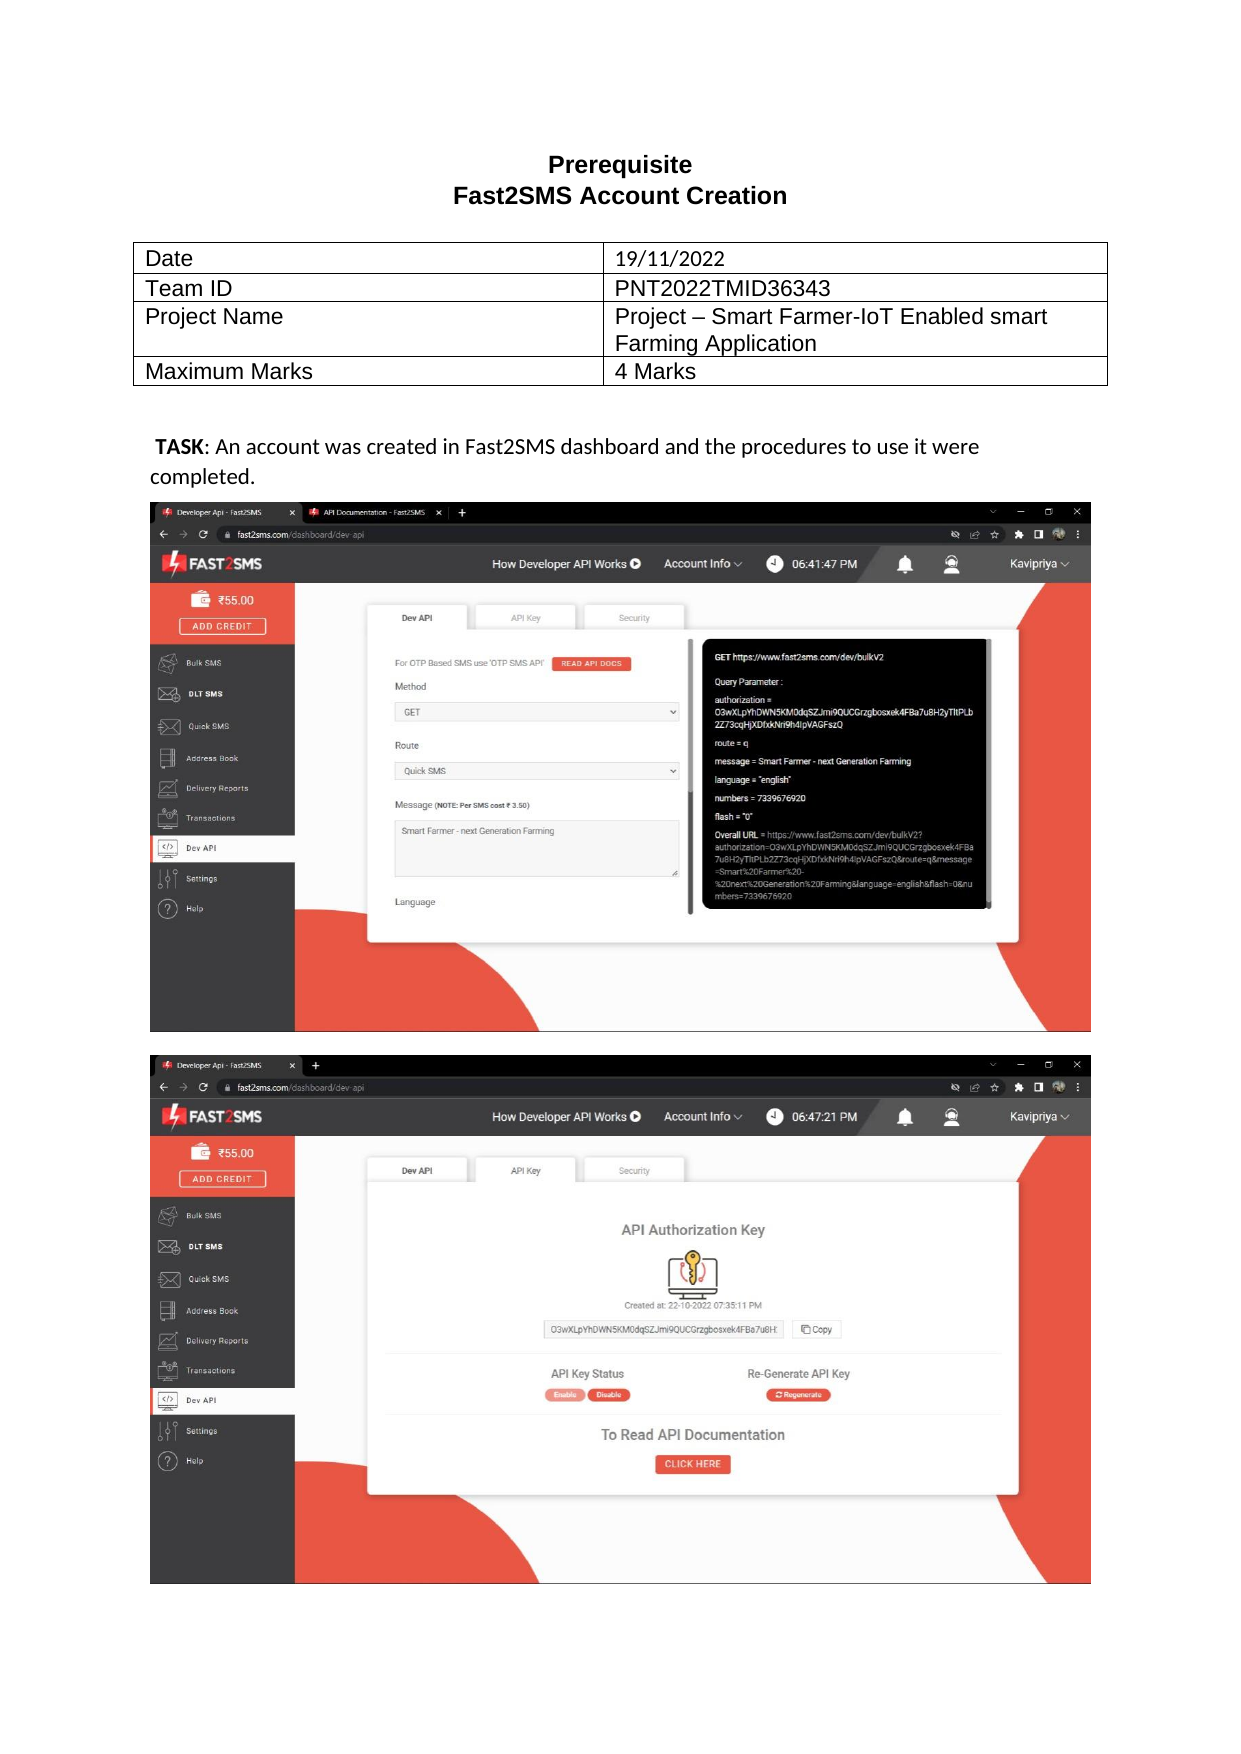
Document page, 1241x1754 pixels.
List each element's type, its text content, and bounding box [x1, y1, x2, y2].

text Fast2SMS Account Creation [150, 181, 1090, 210]
text Prerequisite [150, 150, 1090, 179]
text TASK: An account was created in Fast2SMS dashboard and the procedures to use it were completed. [150, 432, 1090, 490]
table_cell Project Name [134, 302, 603, 356]
table_cell Project – Smart Farmer-IoT Enabled smart Farming Application [604, 302, 1107, 356]
picture [150, 1055, 1091, 1584]
table_cell Maximum Marks [134, 357, 603, 384]
table_cell 4 Marks [604, 357, 1107, 384]
picture [150, 502, 1091, 1032]
table_header 19/11/2022 [604, 243, 1107, 272]
table_header Date [134, 243, 603, 272]
table_cell Team ID [134, 274, 603, 301]
table_cell PNT2022TMID36343 [604, 274, 1107, 301]
